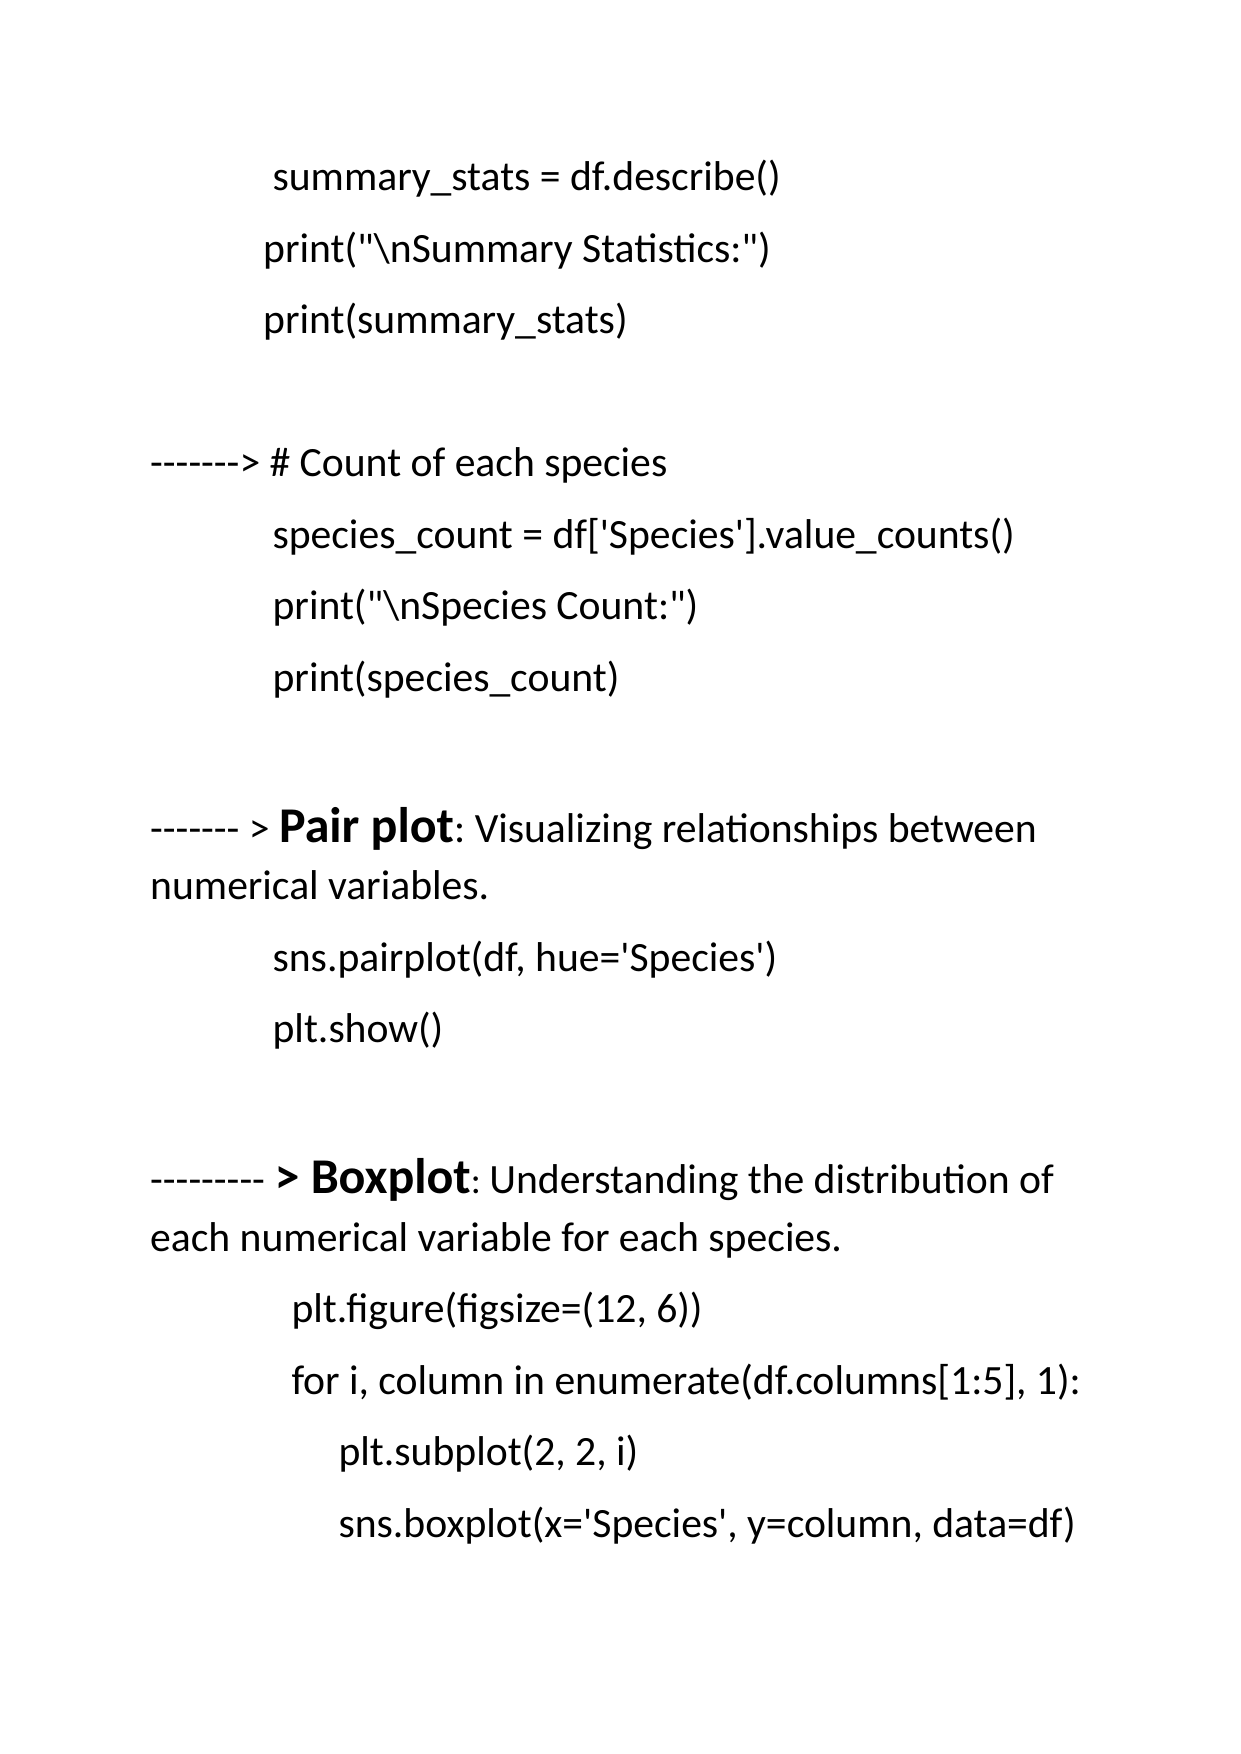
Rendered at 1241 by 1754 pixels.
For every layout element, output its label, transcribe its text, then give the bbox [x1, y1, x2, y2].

text --------- > Boxplot: Understanding the distribution of each numerical variable for each species. [150, 1145, 1090, 1261]
text for i, column in enumerate(df.columns[1:5], 1): [150, 1354, 1090, 1404]
text plt.figure(figsize=(12, 6)) [150, 1282, 1090, 1333]
text species_count = df['Species'].value_counts() [150, 508, 1090, 559]
text -------> # Count of each species [150, 436, 1090, 487]
text print(summary_stats) [150, 293, 1090, 344]
text summary_stats = df.describe() [150, 150, 1090, 201]
text ------- > Pair plot: Visualizing relationships between numerical variables. [150, 794, 1090, 910]
text print("\nSpecies Count:") [150, 579, 1090, 630]
text plt.subplot(2, 2, i) [150, 1425, 1090, 1476]
text print("\nSummary Statistics:") [150, 222, 1090, 272]
text sns.boxplot(x='Species', y=column, data=df) [150, 1497, 1090, 1548]
text sns.pairplot(df, hue='Species') [150, 931, 1090, 982]
text print(species_count) [150, 651, 1090, 702]
text plt.show() [150, 1002, 1090, 1053]
